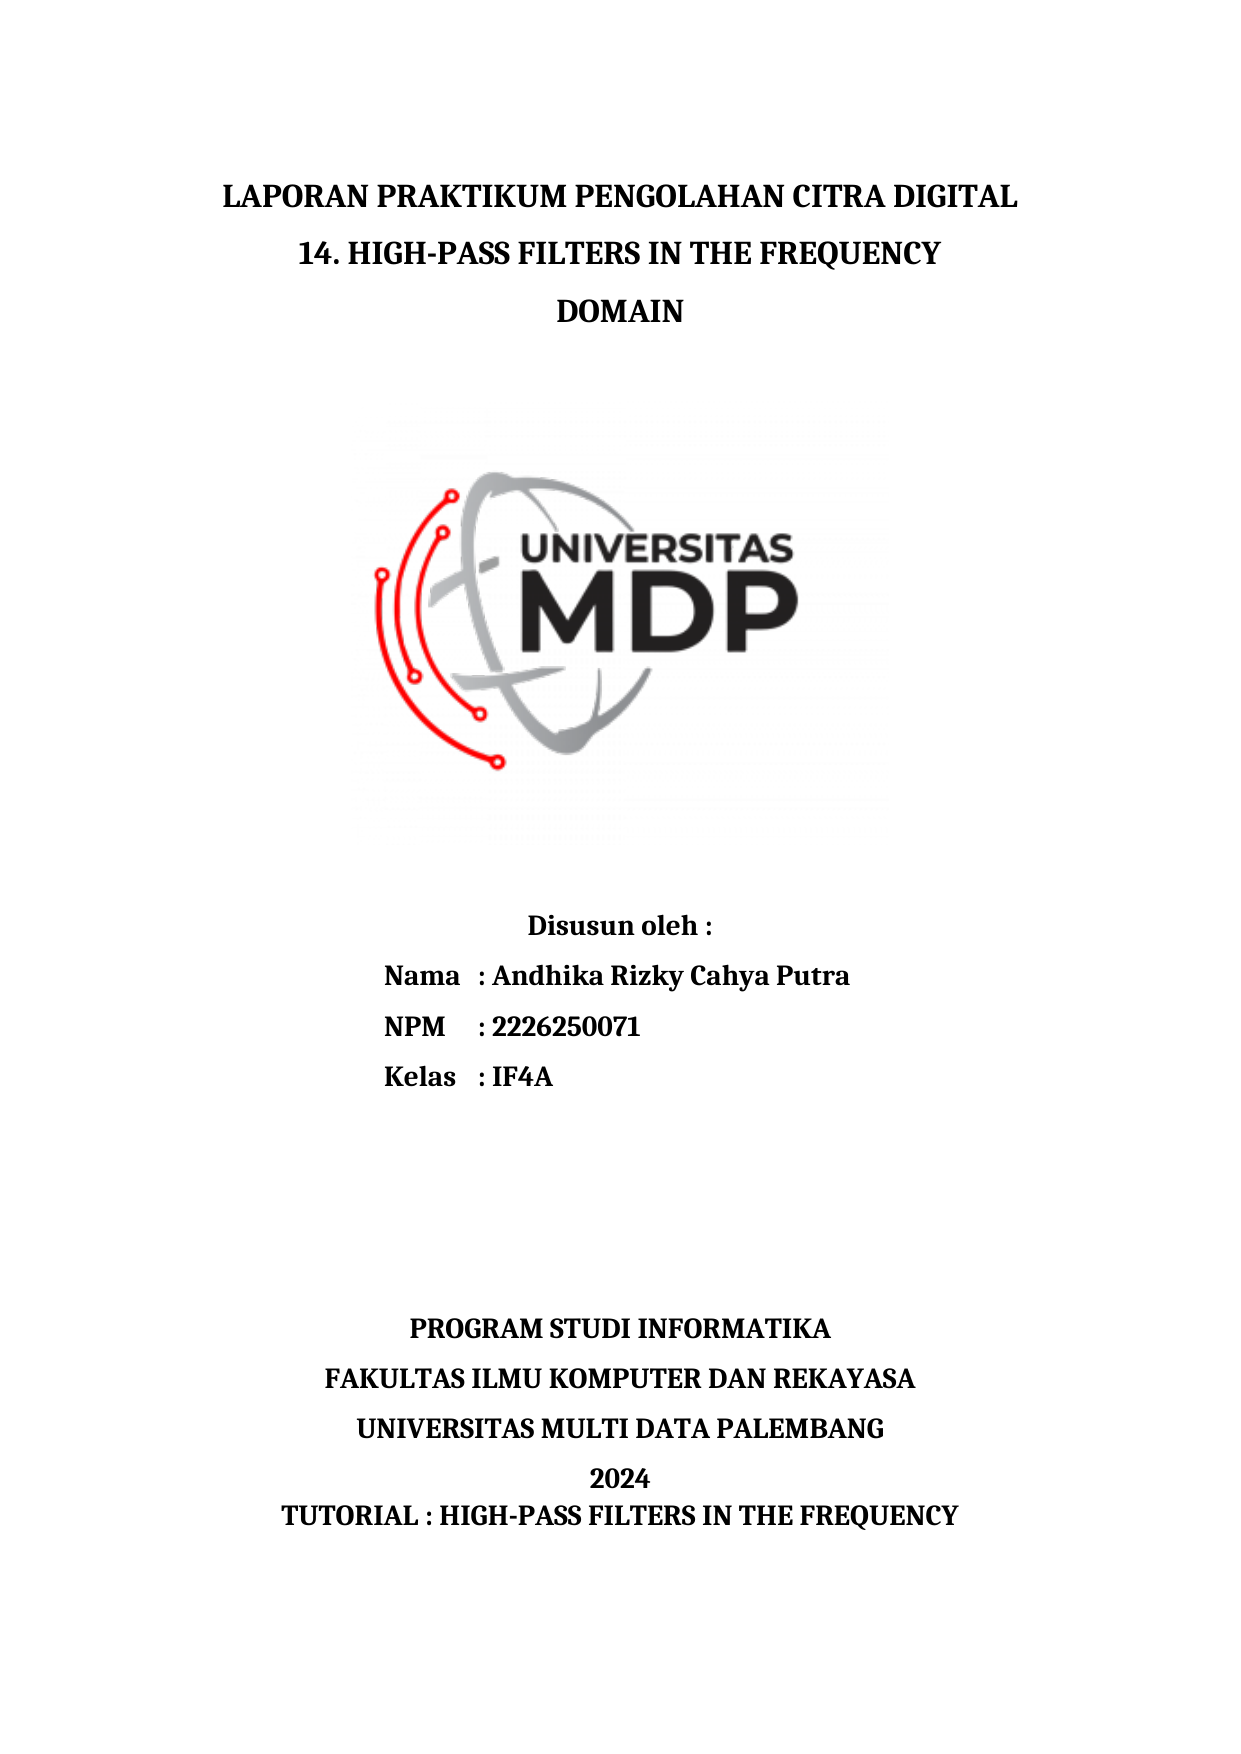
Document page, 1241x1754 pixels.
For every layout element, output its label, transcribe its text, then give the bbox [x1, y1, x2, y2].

text FAKULTAS ILMU KOMPUTER DAN REKAYASA [177, 1362, 1063, 1396]
text 2024 [177, 1463, 1063, 1496]
text Kelas : IF4A [384, 1060, 1063, 1094]
text LAPORAN PRAKTIKUM PENGOLAHAN CITRA DIGITAL [177, 177, 1063, 216]
text UNIVERSITAS MULTI DATA PALEMBANG [177, 1412, 1063, 1446]
text 14. HIGH-PASS FILTERS IN THE FREQUENCY [177, 235, 1063, 273]
text Nama : Andhika Rizky Cahya Putra [384, 959, 1063, 993]
picture [351, 400, 890, 845]
text DOMAIN [177, 292, 1063, 331]
text NPM : 2226250071 [384, 1010, 1063, 1043]
text PROGRAM STUDI INFORMATIKA [177, 1312, 1063, 1345]
text Disusun oleh : [177, 909, 1063, 943]
text TUTORIAL : HIGH-PASS FILTERS IN THE FREQUENCY [177, 1499, 1063, 1532]
